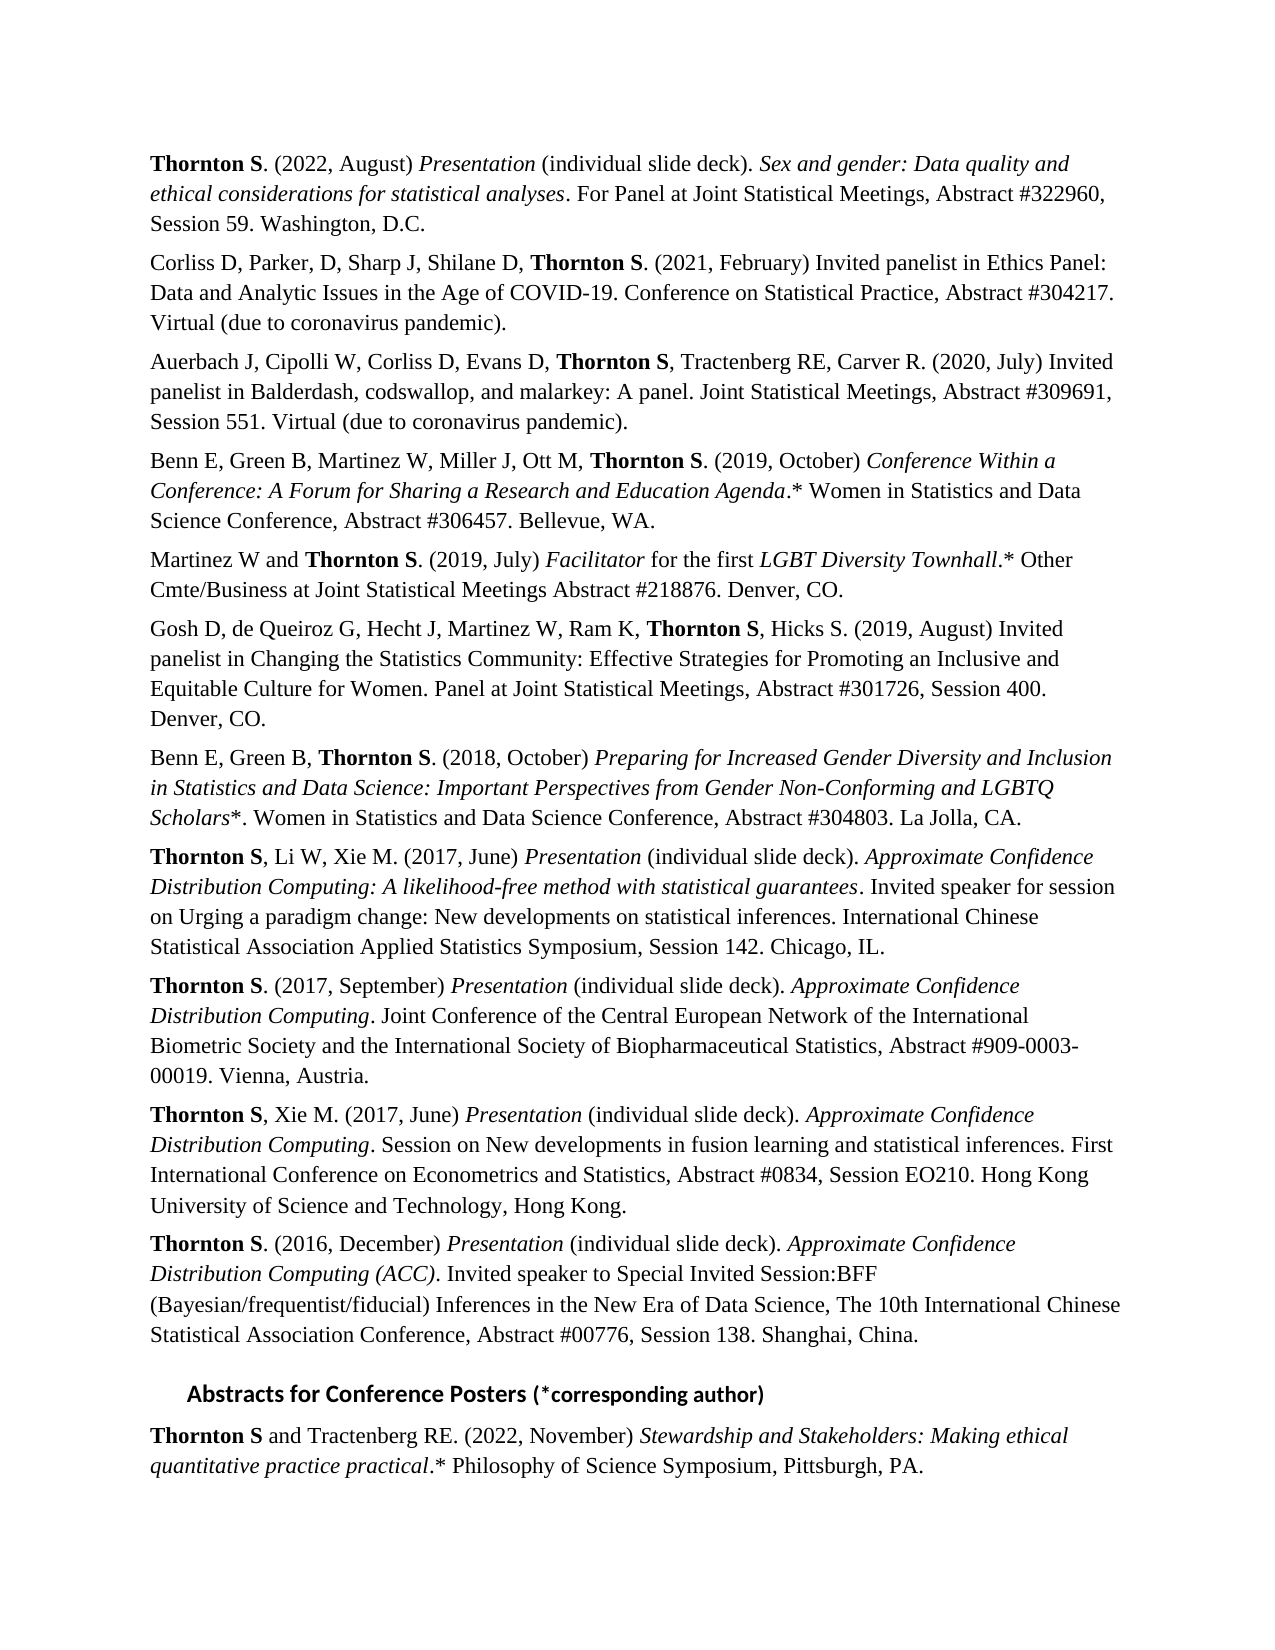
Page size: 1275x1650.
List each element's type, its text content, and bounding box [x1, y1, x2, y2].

text Thornton S and Tractenberg RE. (2022, November) Stewardship and Stakeholders: Making ethical quantitative practice practical.* Philosophy of Science Symposium, Pittsburgh, PA. [150, 1422, 1125, 1478]
text Thornton S, Xie M. (2017, June) Presentation (individual slide deck). Approximate Confidence Distribution Computing. Session on New developments in fusion learning and statistical inferences. First International Conference on Econometrics and Statistics, Abstract #0834, Session EO210. Hong Kong University of Science and Technology, Hong Kong. [150, 1101, 1125, 1218]
text Martinez W and Thornton S. (2019, July) Facilitator for the first LGBT Diversity Townhall.* Other Cmte/Business at Joint Statistical Meetings Abstract #218876. Denver, CO. [150, 546, 1125, 602]
text Gosh D, de Queiroz G, Hecht J, Martinez W, Ram K, Thornton S, Hicks S. (2019, August) Invited panelist in Changing the Statistics Community: Effective Strategies for Promoting an Inclusive and Equitable Culture for Women. Panel at Joint Statistical Meetings, Abstract #301726, Session 400. Denver, CO. [150, 614, 1125, 732]
text Abstracts for Conference Posters (*corresponding author) [150, 1379, 1125, 1409]
text Thornton S. (2016, December) Presentation (individual slide deck). Approximate Confidence Distribution Computing (ACC). Invited speaker to Special Invited Session:BFF (Bayesian/frequentist/fiducial) Inferences in the New Era of Data Science, The 10th International Chinese Statistical Association Conference, Abstract #00776, Session 138. Shanghai, China. [150, 1230, 1125, 1347]
text Auerbach J, Cipolli W, Corliss D, Evans D, Thornton S, Tractenberg RE, Carver R. (2020, July) Invited panelist in Balderdash, codswallop, and malarkey: A panel. Joint Statistical Meetings, Abstract #309691, Session 551. Virtual (due to coronavirus pandemic). [150, 348, 1125, 435]
text Benn E, Green B, Martinez W, Miller J, Ott M, Thornton S. (2019, October) Conference Within a Conference: A Forum for Sharing a Research and Education Agenda.* Women in Statistics and Data Science Conference, Abstract #306457. Bellevue, WA. [150, 447, 1125, 534]
text Corliss D, Parker, D, Sharp J, Shilane D, Thornton S. (2021, February) Invited panelist in Ethics Panel: Data and Analytic Issues in the Age of COVID-19. Conference on Statistical Practice, Abstract #304217. Virtual (due to coronavirus pandemic). [150, 249, 1125, 336]
text Benn E, Green B, Thornton S. (2018, October) Preparing for Increased Gender Diversity and Inclusion in Statistics and Data Science: Important Perspectives from Gender Non-Conforming and LGBTQ Scholars*. Women in Statistics and Data Science Conference, Abstract #304803. La Jolla, CA. [150, 744, 1125, 831]
text Thornton S, Li W, Xie M. (2017, June) Presentation (individual slide deck). Approximate Confidence Distribution Computing: A likelihood-free method with statistical guarantees. Invited speaker for session on Urging a paradigm change: New developments on statistical inferences. International Chinese Statistical Association Applied Statistics Symposium, Session 142. Chicago, IL. [150, 843, 1125, 960]
text Thornton S. (2017, September) Presentation (individual slide deck). Approximate Confidence Distribution Computing. Joint Conference of the Central European Network of the International Biometric Society and the International Society of Biopharmaceutical Statistics, Abstract #909-0003-00019. Vienna, Austria. [150, 972, 1125, 1089]
